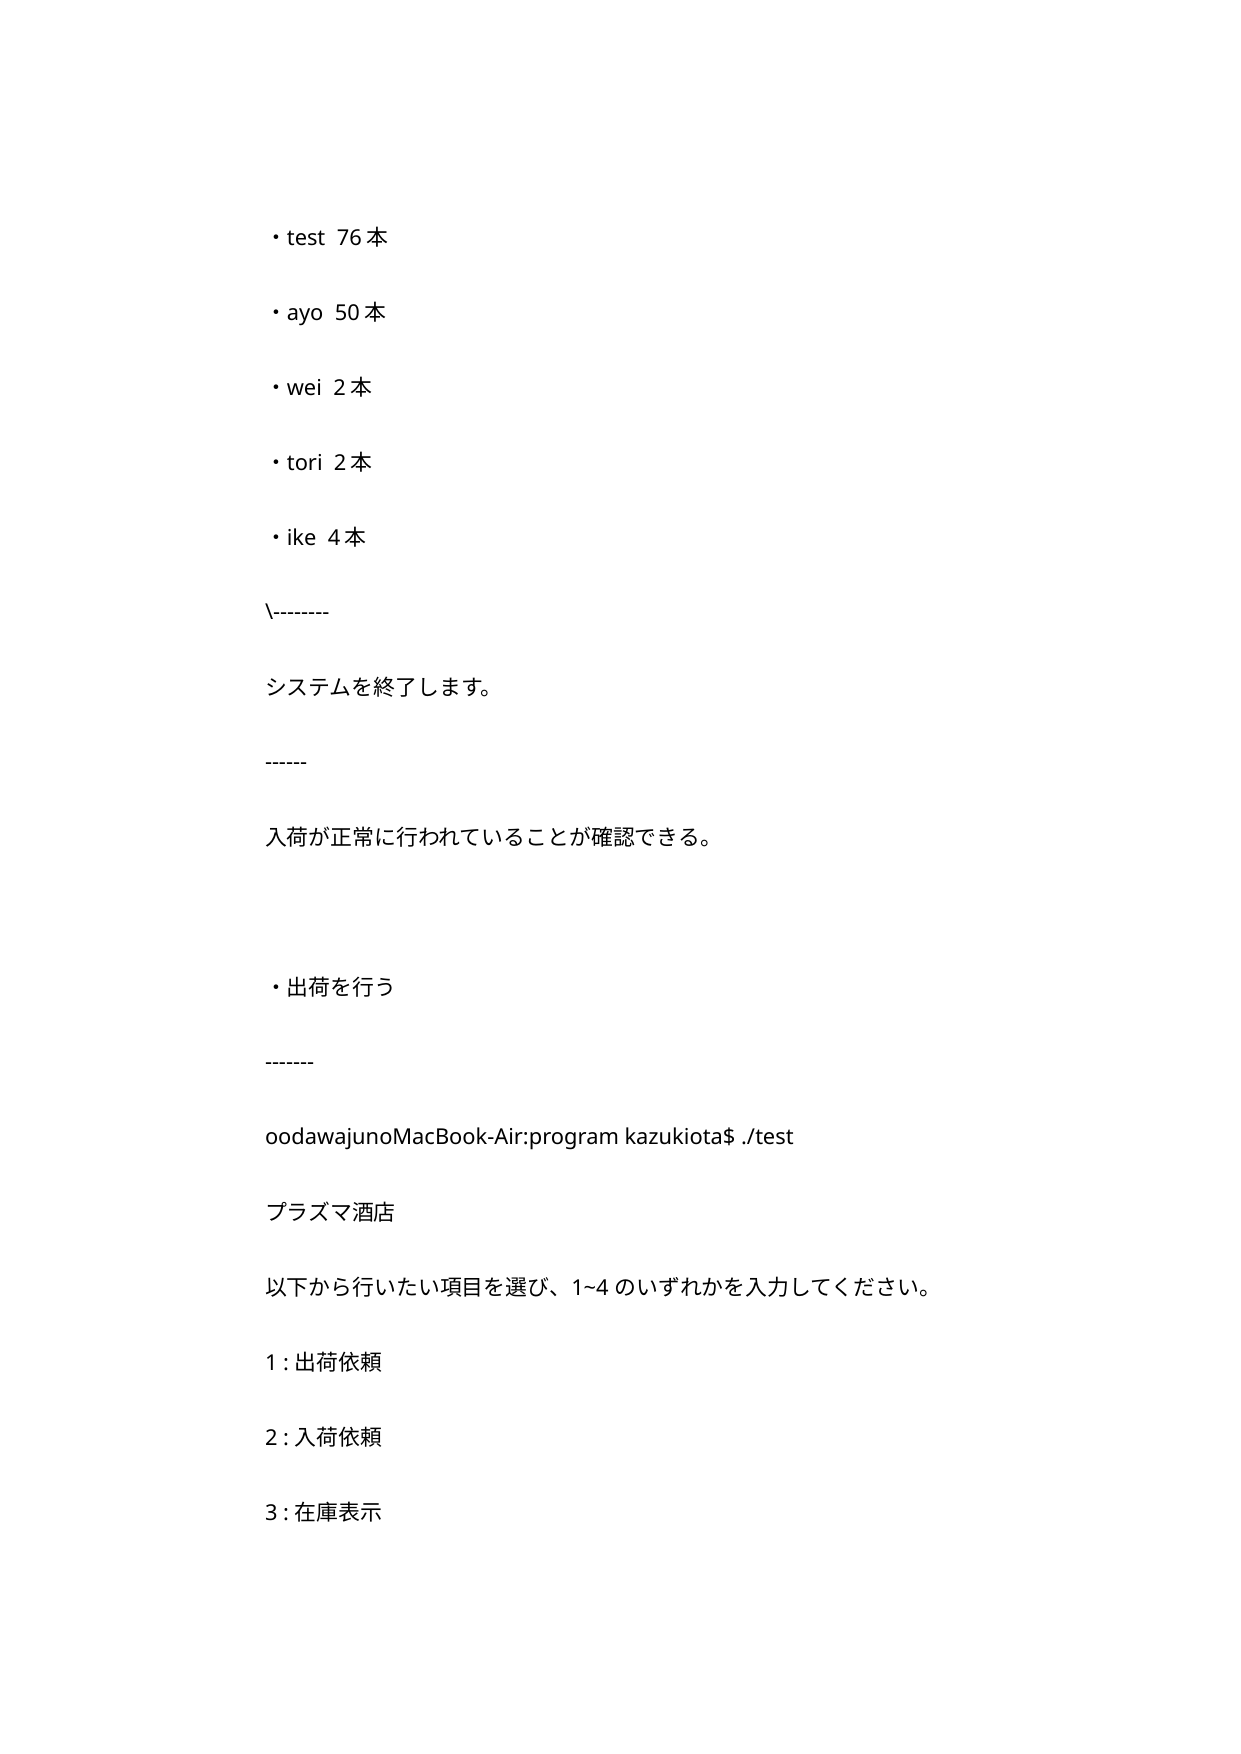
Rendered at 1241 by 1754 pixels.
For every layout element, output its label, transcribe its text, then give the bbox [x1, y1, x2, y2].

list oodawajunoMacBook-Air:program kazukiota$ ./test [265, 1117, 1063, 1154]
list ・ayo 50本 [265, 292, 1063, 329]
list 2 : 入荷依頼 [265, 1417, 1063, 1454]
list プラズマ酒店 [265, 1192, 1063, 1229]
list システムを終了します。 [265, 667, 1063, 704]
list \-------- [265, 592, 1063, 629]
list ・test 76本 [265, 217, 1063, 254]
list ------ [265, 742, 1063, 779]
list 以下から行いたい項目を選び、1~4 のいずれかを入力してください。 [265, 1267, 1063, 1304]
list ------- [265, 1042, 1063, 1079]
list 3 : 在庫表示 [265, 1492, 1063, 1529]
list ・出荷を行う [265, 967, 1063, 1004]
list 入荷が正常に行われていることが確認できる。 [265, 817, 1063, 854]
list ・ike 4本 [265, 517, 1063, 554]
list ・tori 2本 [265, 442, 1063, 479]
list 1 : 出荷依頼 [265, 1342, 1063, 1379]
list ・wei 2本 [265, 367, 1063, 404]
